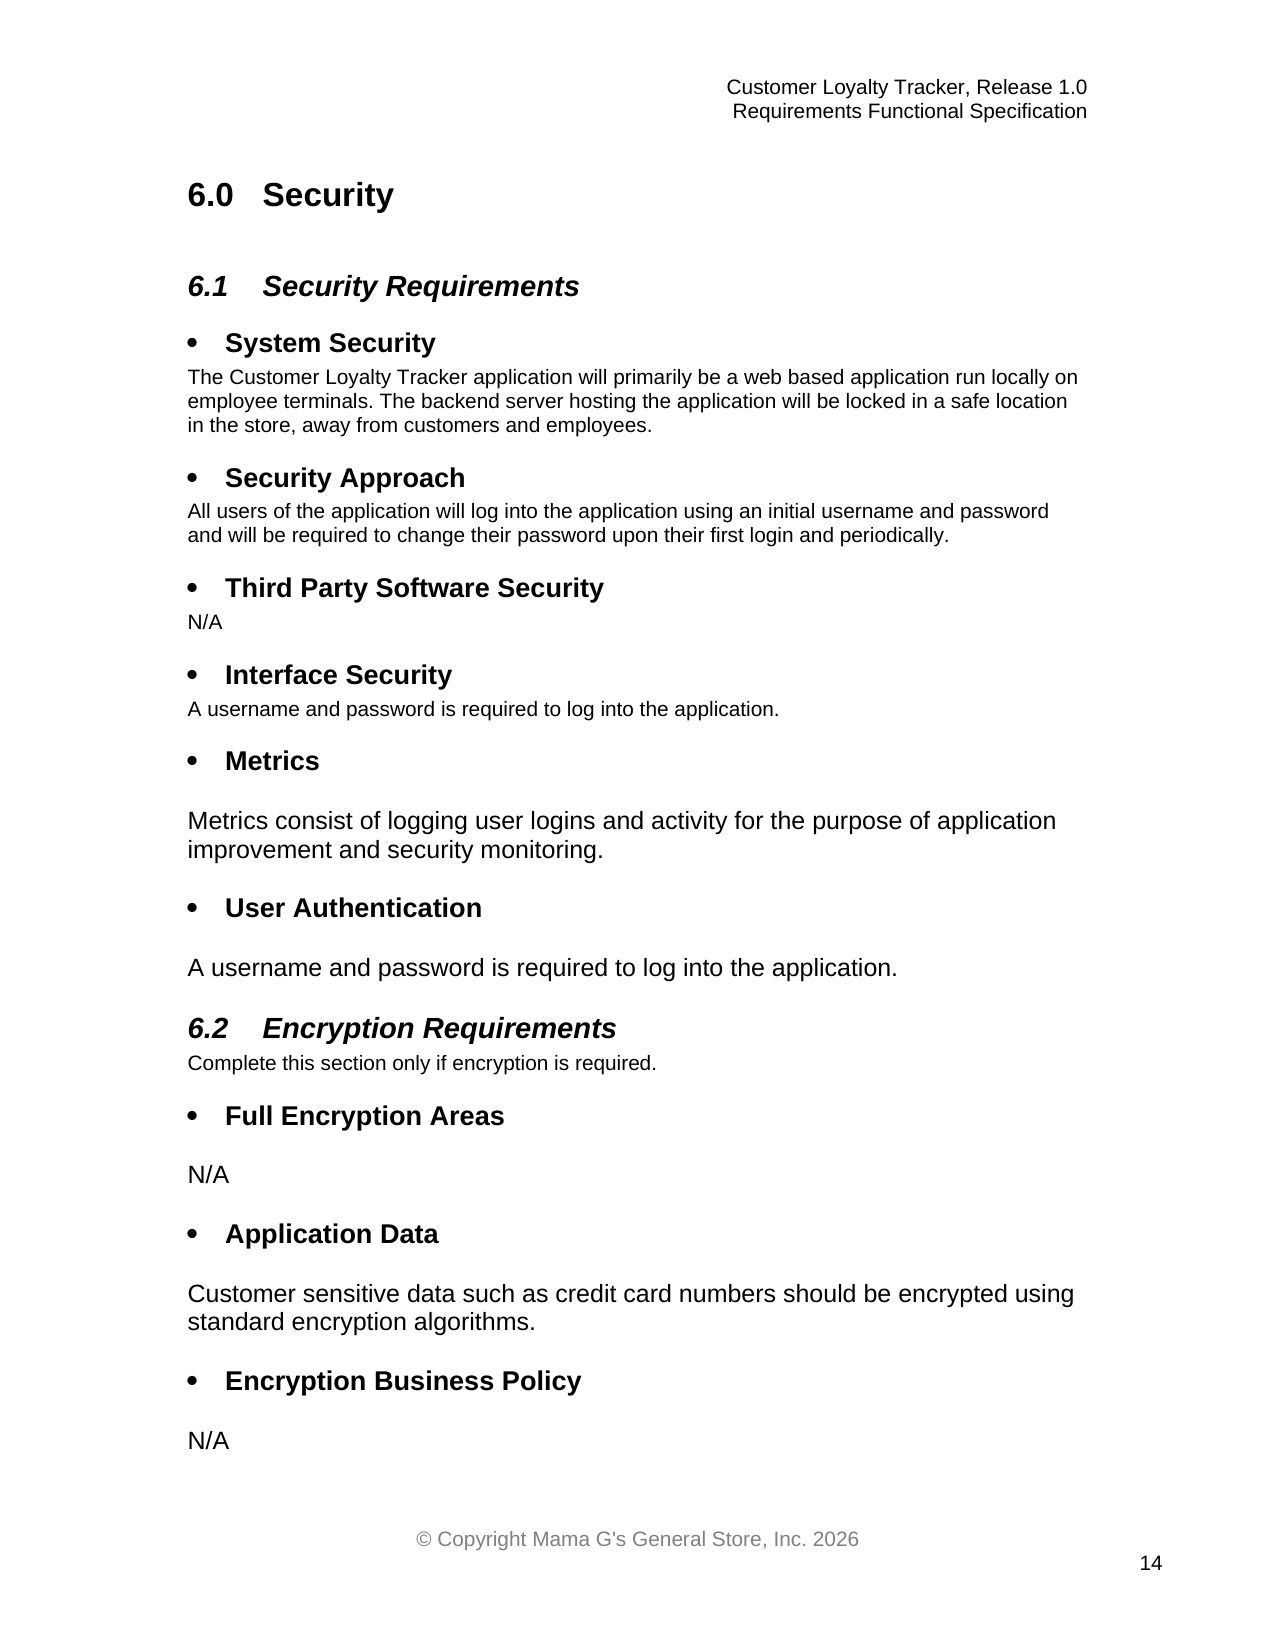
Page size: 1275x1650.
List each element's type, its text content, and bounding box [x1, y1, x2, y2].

text N/A [187, 1160, 1087, 1189]
subtitle Full Encryption Areas [187, 1100, 1087, 1131]
text N/A [187, 1426, 1087, 1454]
text N/A [187, 610, 1087, 634]
text Complete this section only if encryption is required. [187, 1051, 1087, 1075]
text Metrics consist of logging user logins and activity for the purpose of application improvement and security monitoring. [187, 806, 1087, 863]
subtitle Metrics [187, 745, 1087, 777]
subtitle Application Data [187, 1218, 1087, 1249]
subtitle System Security [187, 327, 1087, 358]
subtitle Security [187, 175, 1087, 213]
text Customer sensitive data such as credit card numbers should be encrypted using standard encryption algorithms. [187, 1279, 1087, 1336]
text A username and password is required to log into the application. [187, 696, 1087, 720]
text A username and password is required to log into the application. [187, 953, 1087, 982]
subtitle User Authentication [187, 892, 1087, 924]
subtitle Encryption Business Policy [187, 1365, 1087, 1397]
text All users of the application will log into the application using an initial username and password and will be required to change their password upon their first login and periodically. [187, 499, 1087, 547]
subtitle Encryption Requirements [187, 1011, 1087, 1044]
subtitle Security Requirements [187, 269, 1087, 302]
subtitle Interface Security [187, 659, 1087, 690]
subtitle Security Approach [187, 462, 1087, 493]
text The Customer Loyalty Tracker application will primarily be a web based application run locally on employee terminals. The backend server hosting the application will be locked in a safe location in the store, away from customers and employees. [187, 365, 1087, 437]
subtitle Third Party Software Security [187, 572, 1087, 603]
